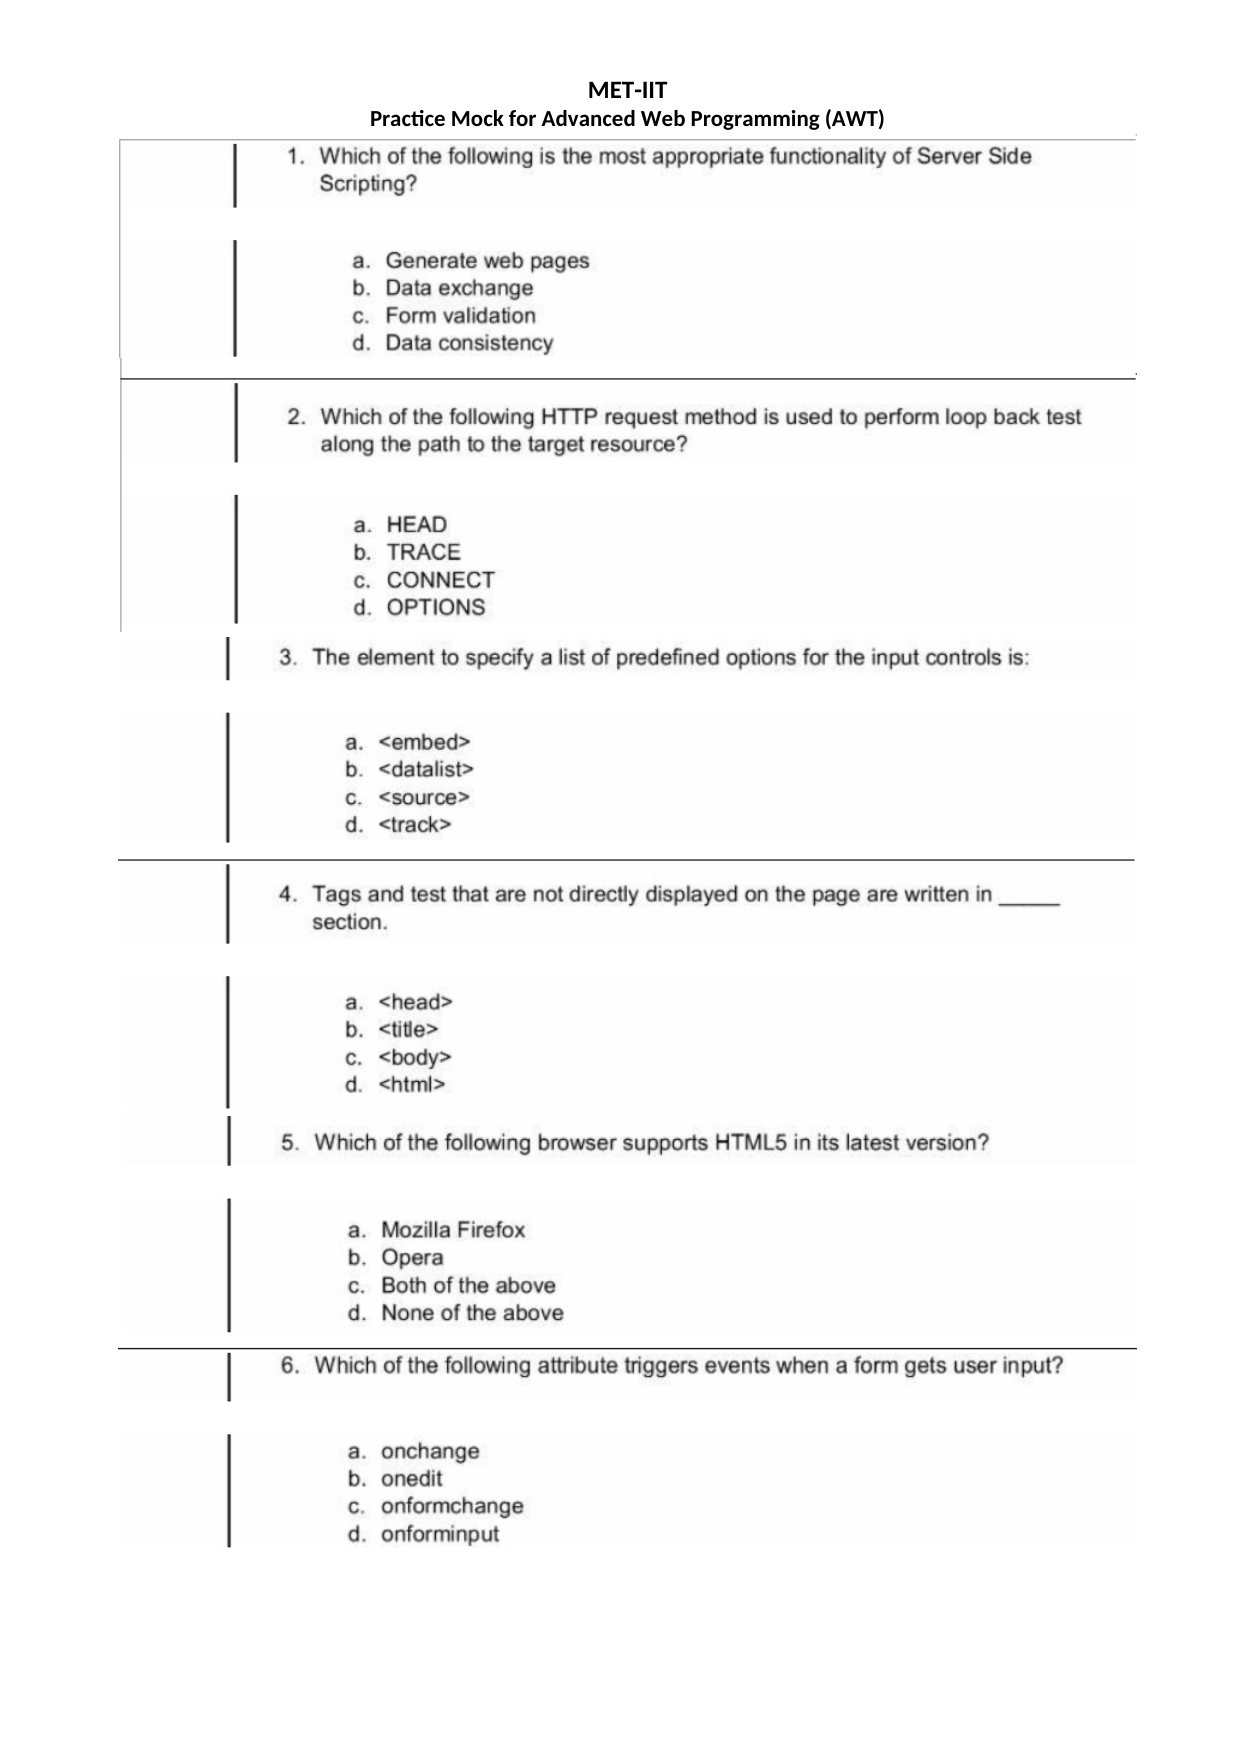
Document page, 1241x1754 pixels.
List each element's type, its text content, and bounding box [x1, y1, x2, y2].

text Practice Mock for Advanced Web Programming (AWT) [118, 104, 1137, 132]
picture [118, 132, 1137, 1562]
text MET-IIT [118, 74, 1137, 104]
